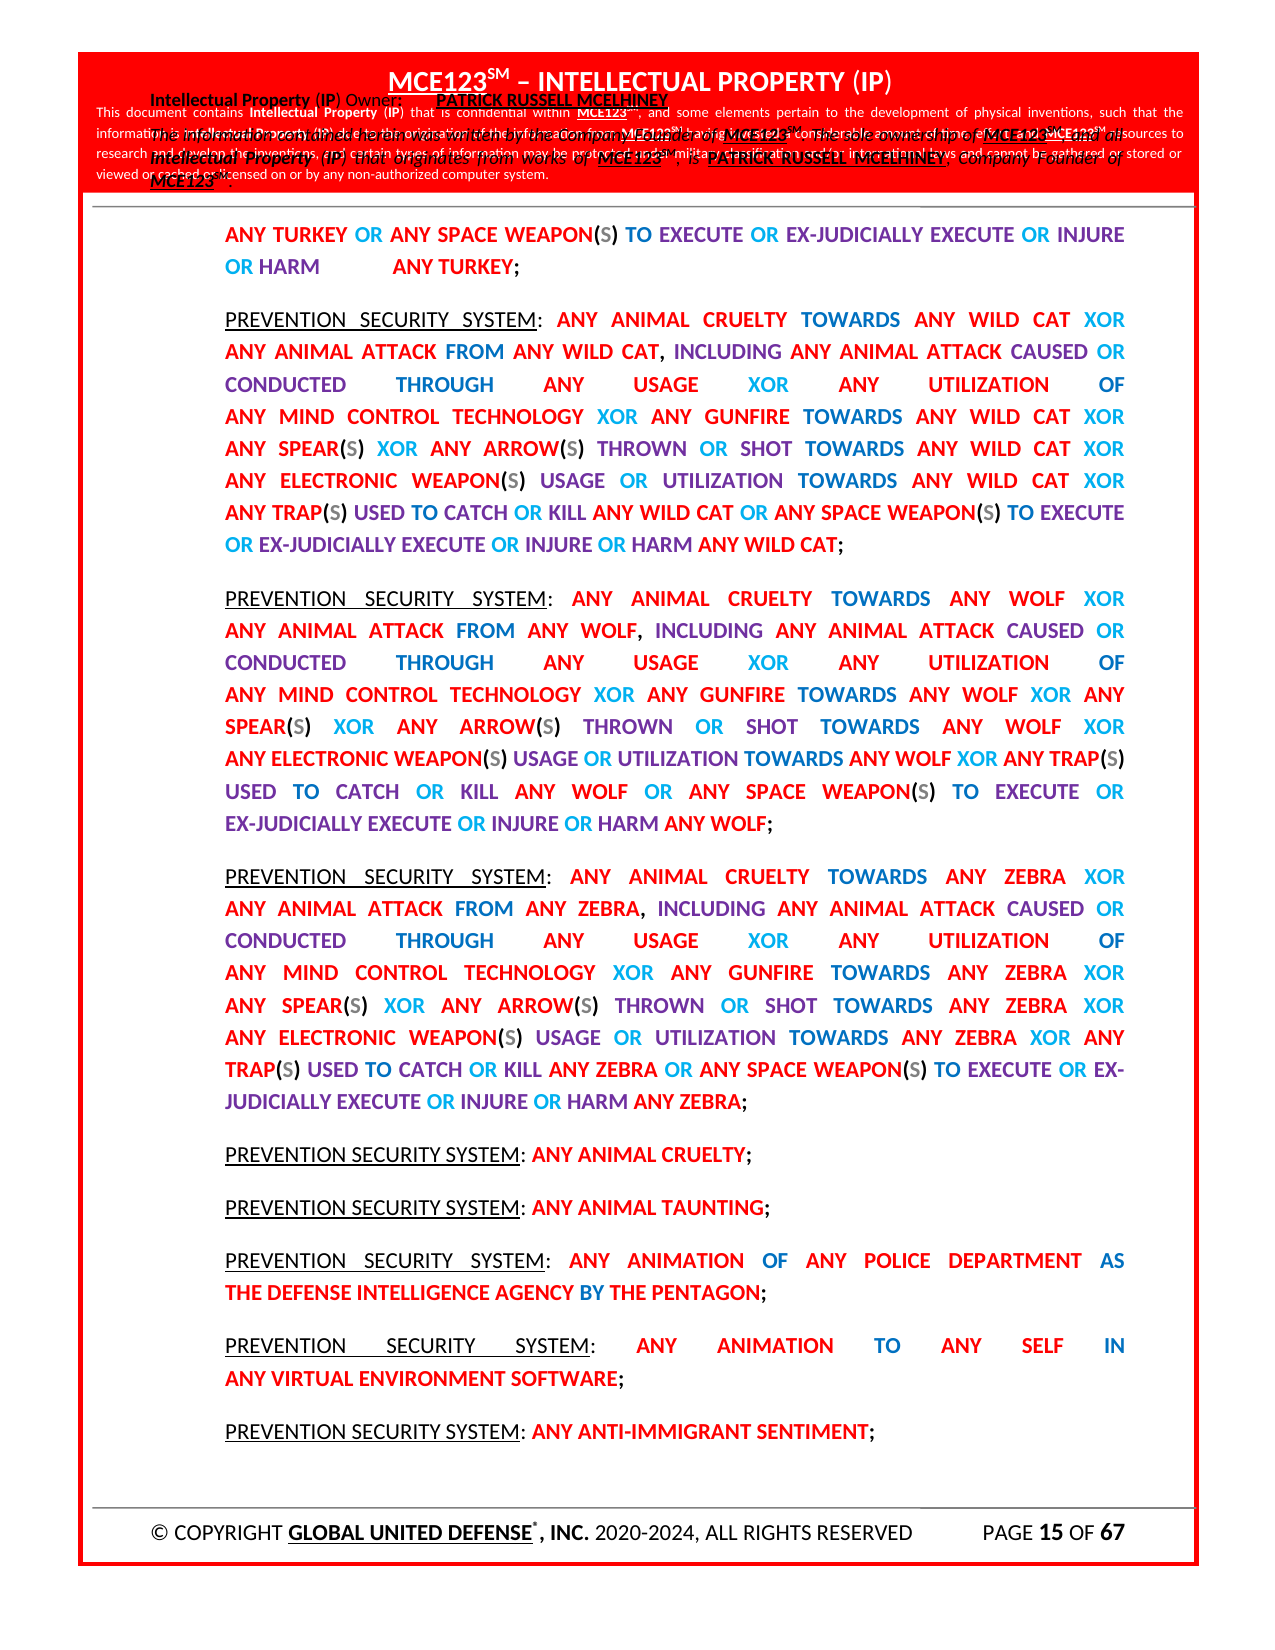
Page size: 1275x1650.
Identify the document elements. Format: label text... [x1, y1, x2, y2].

text PREVENTION SECURITY SYSTEM: ANY ANIMAL CRUELTY; [225, 1140, 1125, 1168]
text PREVENTION SECURITY SYSTEM: ANY ANIMAL CRUELTY TOWARDS ANY ZEBRA XOR ANY ANIMAL ATTACK FROM ANY ZEBRA, INCLUDING ANY ANIMAL ATTACK CAUSED OR CONDUCTED THROUGH ANY USAGE XOR ANY UTILIZATION OF ANY MIND CONTROL TECHNOLOGY XOR ANY GUNFIRE TOWARDS ANY ZEBRA XOR ANY SPEAR(S) XOR ANY ARROW(S) THROWN OR SHOT TOWARDS ANY ZEBRA XOR ANY ELECTRONIC WEAPON(S) USAGE OR UTILIZATION TOWARDS ANY ZEBRA XOR ANY TRAP(S) USED TO CATCH OR KILL ANY ZEBRA OR ANY SPACE WEAPON(S) TO EXECUTE OR EX-JUDICIALLY EXECUTE OR INJURE OR HARM ANY ZEBRA; [225, 862, 1125, 1115]
text PREVENTION SECURITY SYSTEM: ANY ANTI-IMMIGRANT SENTIMENT; [225, 1417, 1125, 1445]
text PREVENTION SECURITY SYSTEM: ANY ANIMATION OF ANY POLICE DEPARTMENT AS THE DEFENSE INTELLIGENCE AGENCY BY THE PENTAGON; [225, 1246, 1125, 1307]
text PREVENTION SECURITY SYSTEM: ANY ANIMAL CRUELTY TOWARDS ANY WOLF XOR ANY ANIMAL ATTACK FROM ANY WOLF, INCLUDING ANY ANIMAL ATTACK CAUSED OR CONDUCTED THROUGH ANY USAGE XOR ANY UTILIZATION OF ANY MIND CONTROL TECHNOLOGY XOR ANY GUNFIRE TOWARDS ANY WOLF XOR ANY SPEAR(S) XOR ANY ARROW(S) THROWN OR SHOT TOWARDS ANY WOLF XOR ANY ELECTRONIC WEAPON(S) USAGE OR UTILIZATION TOWARDS ANY WOLF XOR ANY TRAP(S) USED TO CATCH OR KILL ANY WOLF OR ANY SPACE WEAPON(S) TO EXECUTE OR EX-JUDICIALLY EXECUTE OR INJURE OR HARM ANY WOLF; [225, 584, 1125, 837]
text PREVENTION SECURITY SYSTEM: ANY ANIMATION TO ANY SELF IN ANY VIRTUAL ENVIRONMENT SOFTWARE; [225, 1332, 1125, 1392]
text PREVENTION SECURITY SYSTEM: ANY ANIMAL CRUELTY TOWARDS ANY WILD CAT XOR ANY ANIMAL ATTACK FROM ANY WILD CAT, INCLUDING ANY ANIMAL ATTACK CAUSED OR CONDUCTED THROUGH ANY USAGE XOR ANY UTILIZATION OF ANY MIND CONTROL TECHNOLOGY XOR ANY GUNFIRE TOWARDS ANY WILD CAT XOR ANY SPEAR(S) XOR ANY ARROW(S) THROWN OR SHOT TOWARDS ANY WILD CAT XOR ANY ELECTRONIC WEAPON(S) USAGE OR UTILIZATION TOWARDS ANY WILD CAT XOR ANY TRAP(S) USED TO CATCH OR KILL ANY WILD CAT OR ANY SPACE WEAPON(S) TO EXECUTE OR EX-JUDICIALLY EXECUTE OR INJURE OR HARM ANY WILD CAT; [225, 305, 1125, 559]
text PREVENTION SECURITY SYSTEM: ANY ANIMAL TAUNTING; [225, 1193, 1125, 1221]
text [225, 220, 1125, 280]
